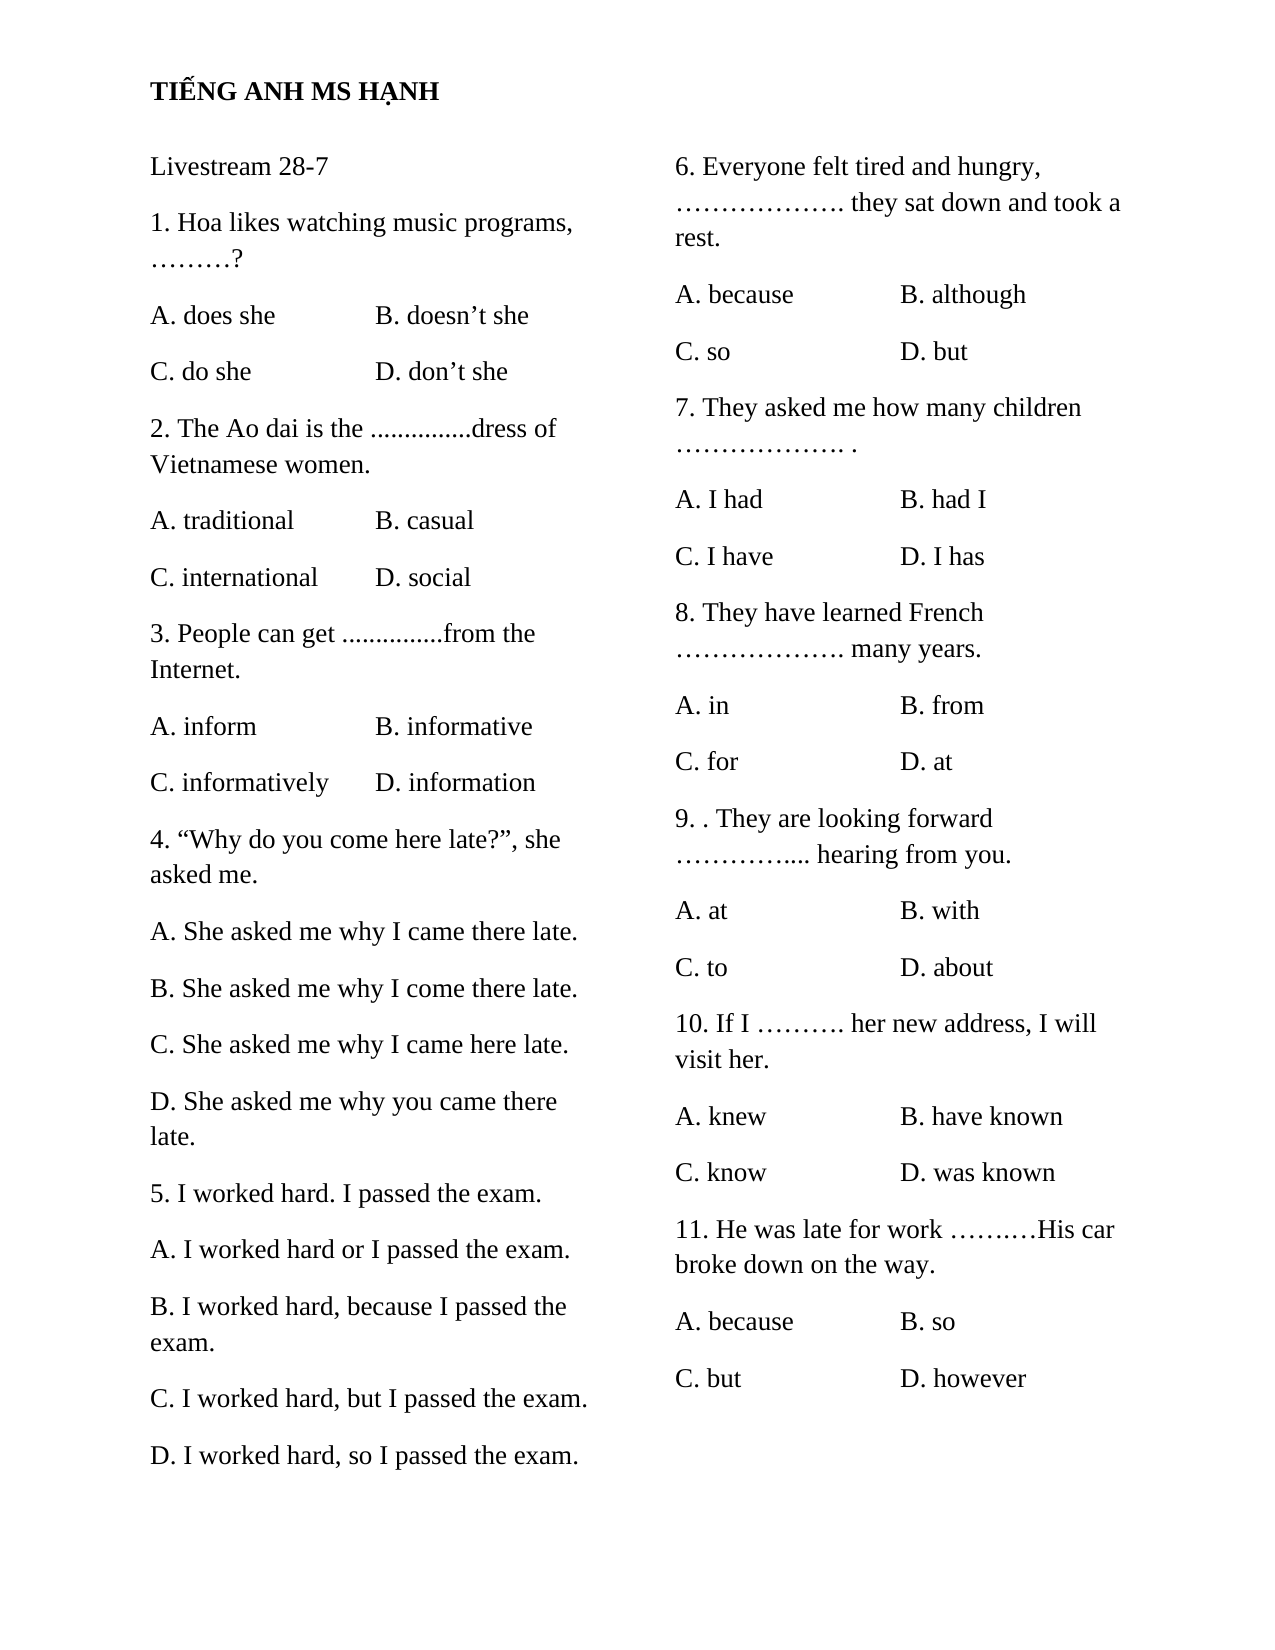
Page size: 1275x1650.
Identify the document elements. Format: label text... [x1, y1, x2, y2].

text 4. “Why do you come here late?”, she asked me. [150, 823, 600, 890]
text 9. . They are looking forward ………….... hearing from you. [675, 802, 1125, 869]
text C. informatively D. information [150, 766, 600, 797]
text 5. I worked hard. I passed the exam. [150, 1177, 600, 1208]
text A. in B. from [675, 689, 1125, 720]
text C. but D. however [675, 1362, 1125, 1393]
text A. because B. so [675, 1305, 1125, 1336]
text D. I worked hard, so I passed the exam. [150, 1439, 600, 1470]
text C. She asked me why I came here late. [150, 1028, 600, 1059]
text A. She asked me why I came there late. [150, 915, 600, 946]
text C. to D. about [675, 951, 1125, 982]
text 2. The Ao dai is the ...............dress of Vietnamese women. [150, 412, 600, 479]
text A. does she B. doesn’t she [150, 299, 600, 330]
text C. do she D. don’t she [150, 355, 600, 387]
text 11. He was late for work …….…His car broke down on the way. [675, 1213, 1125, 1280]
text 3. People can get ...............from the Internet. [150, 617, 600, 684]
text C. I have D. I has [675, 540, 1125, 571]
text A. inform B. informative [150, 710, 600, 741]
text C. so D. but [675, 334, 1125, 366]
text A. I worked hard or I passed the exam. [150, 1234, 600, 1265]
text C. I worked hard, but I passed the exam. [150, 1382, 600, 1414]
text D. She asked me why you came there late. [150, 1085, 600, 1152]
text A. I had B. had I [675, 483, 1125, 514]
text 6. Everyone felt tired and hungry, ………………. they sat down and took a rest. [675, 150, 1125, 253]
text C. for D. at [675, 745, 1125, 777]
text 10. If I ………. her new address, I will visit her. [675, 1007, 1125, 1074]
text 1. Hoa likes watching music programs, ………? [150, 207, 600, 273]
text 8. They have learned French ………………. many years. [675, 597, 1125, 663]
text 7. They asked me how many children ………………. . [675, 391, 1125, 458]
text A. at B. with [675, 894, 1125, 925]
text C. know D. was known [675, 1156, 1125, 1187]
text A. because B. although [675, 278, 1125, 309]
text B. I worked hard, because I passed the exam. [150, 1290, 600, 1357]
text B. She asked me why I come there late. [150, 972, 600, 1003]
text C. international D. social [150, 561, 600, 592]
text A. knew B. have known [675, 1100, 1125, 1131]
text A. traditional B. casual [150, 504, 600, 535]
text Livestream 28-7 [150, 150, 600, 181]
